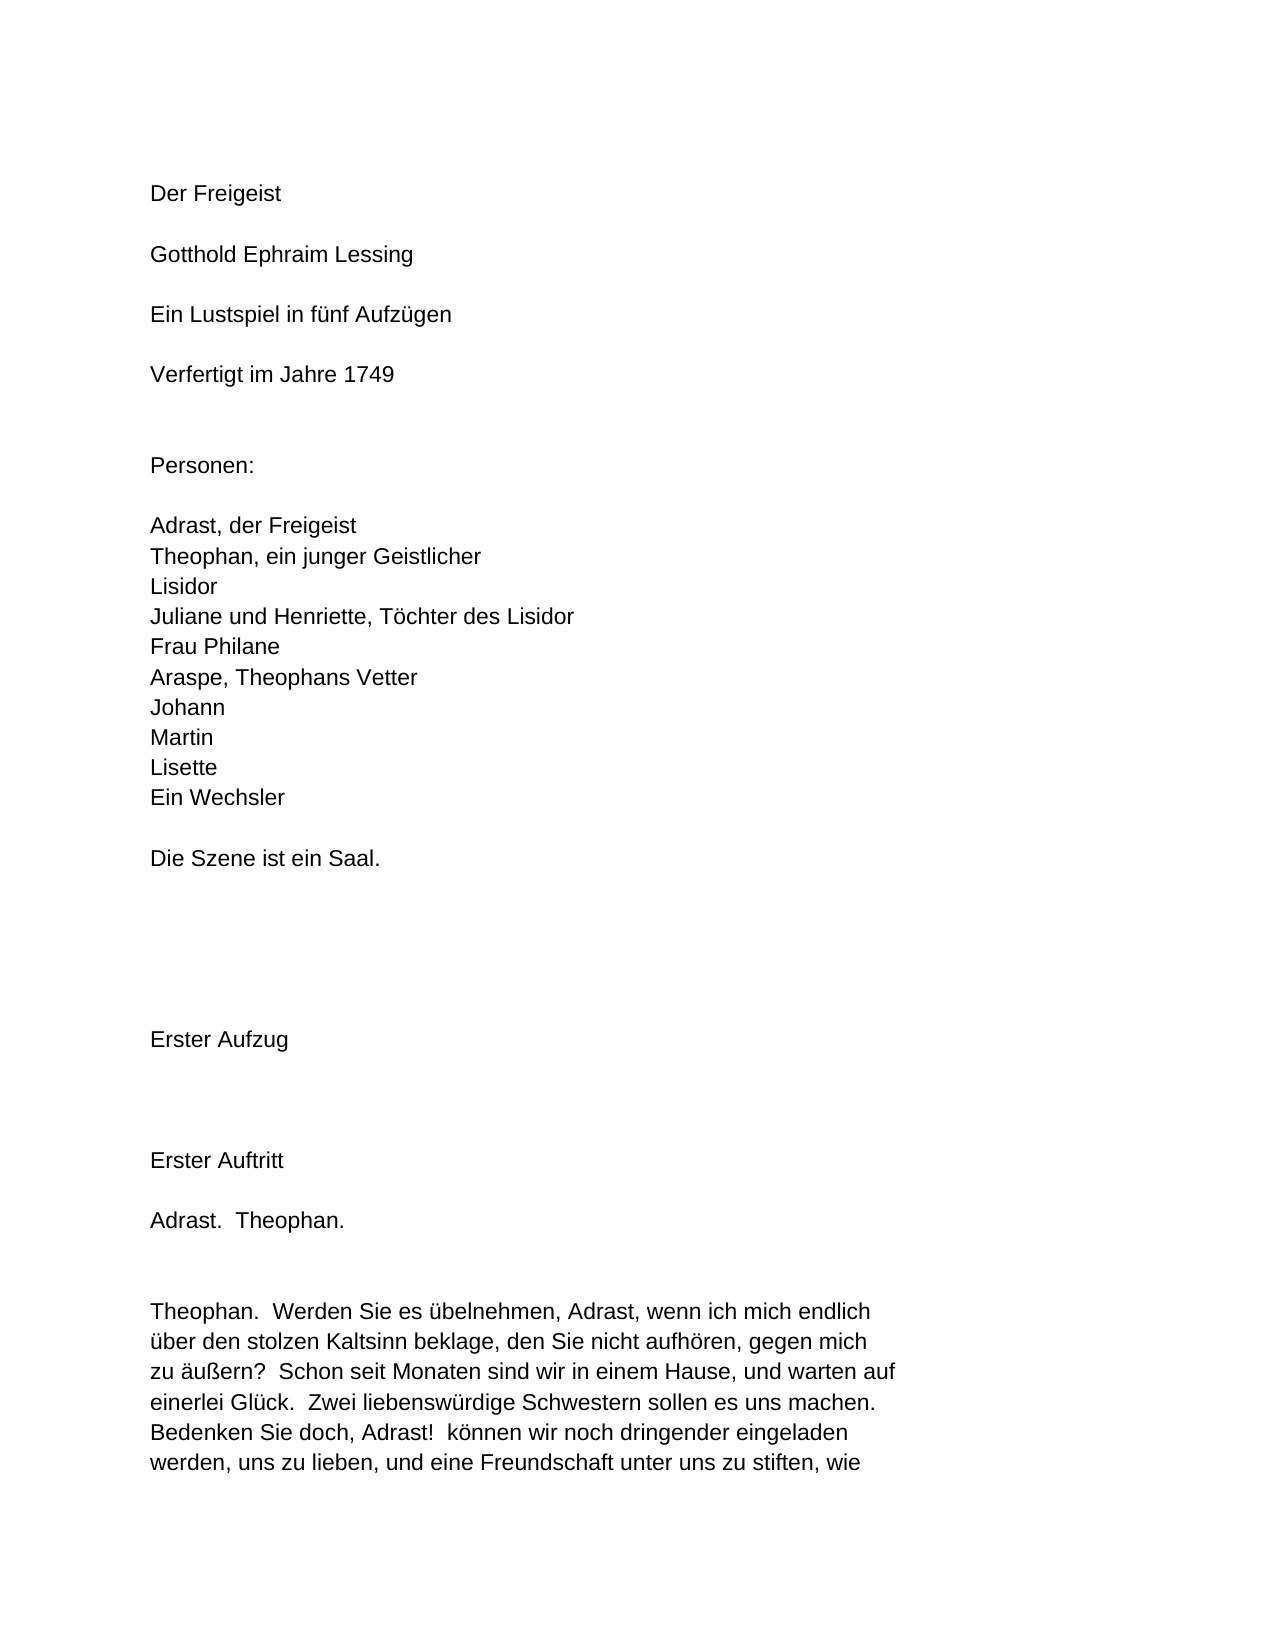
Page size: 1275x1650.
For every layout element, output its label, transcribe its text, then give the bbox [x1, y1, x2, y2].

text einerlei Glück. Zwei liebenswürdige Schwestern sollen es uns machen. [150, 1388, 1125, 1415]
text Adrast. Theophan. [150, 1207, 1125, 1234]
text über den stolzen Kaltsinn beklage, den Sie nicht aufhören, gegen mich [150, 1328, 1125, 1354]
text Juliane und Henriette, Töchter des Lisidor [150, 603, 1125, 629]
text Adrast, der Freigeist [150, 512, 1125, 539]
text Araspe, Theophans Vetter [150, 663, 1125, 690]
text Die Szene ist ein Saal. [150, 845, 1125, 871]
text Martin [150, 724, 1125, 750]
text werden, uns zu lieben, und eine Freundschaft unter uns zu stiften, wie [150, 1449, 1125, 1475]
text zu äußern? Schon seit Monaten sind wir in einem Hause, und warten auf [150, 1358, 1125, 1385]
text Bedenken Sie doch, Adrast! können wir noch dringender eingeladen [150, 1419, 1125, 1445]
text Lisidor [150, 573, 1125, 599]
text Erster Aufzug [150, 1026, 1125, 1052]
text Verfertigt im Jahre 1749 [150, 361, 1125, 388]
text Lisette [150, 754, 1125, 781]
text Johann [150, 694, 1125, 720]
text Der Freigeist [150, 180, 1125, 207]
text Ein Lustspiel in fünf Aufzügen [150, 301, 1125, 327]
text Theophan, ein junger Geistlicher [150, 543, 1125, 569]
text Personen: [150, 452, 1125, 478]
text Frau Philane [150, 633, 1125, 660]
text Theophan. Werden Sie es übelnehmen, Adrast, wenn ich mich endlich [150, 1298, 1125, 1324]
text Gotthold Ephraim Lessing [150, 241, 1125, 267]
text Ein Wechsler [150, 784, 1125, 811]
text Erster Auftritt [150, 1147, 1125, 1173]
